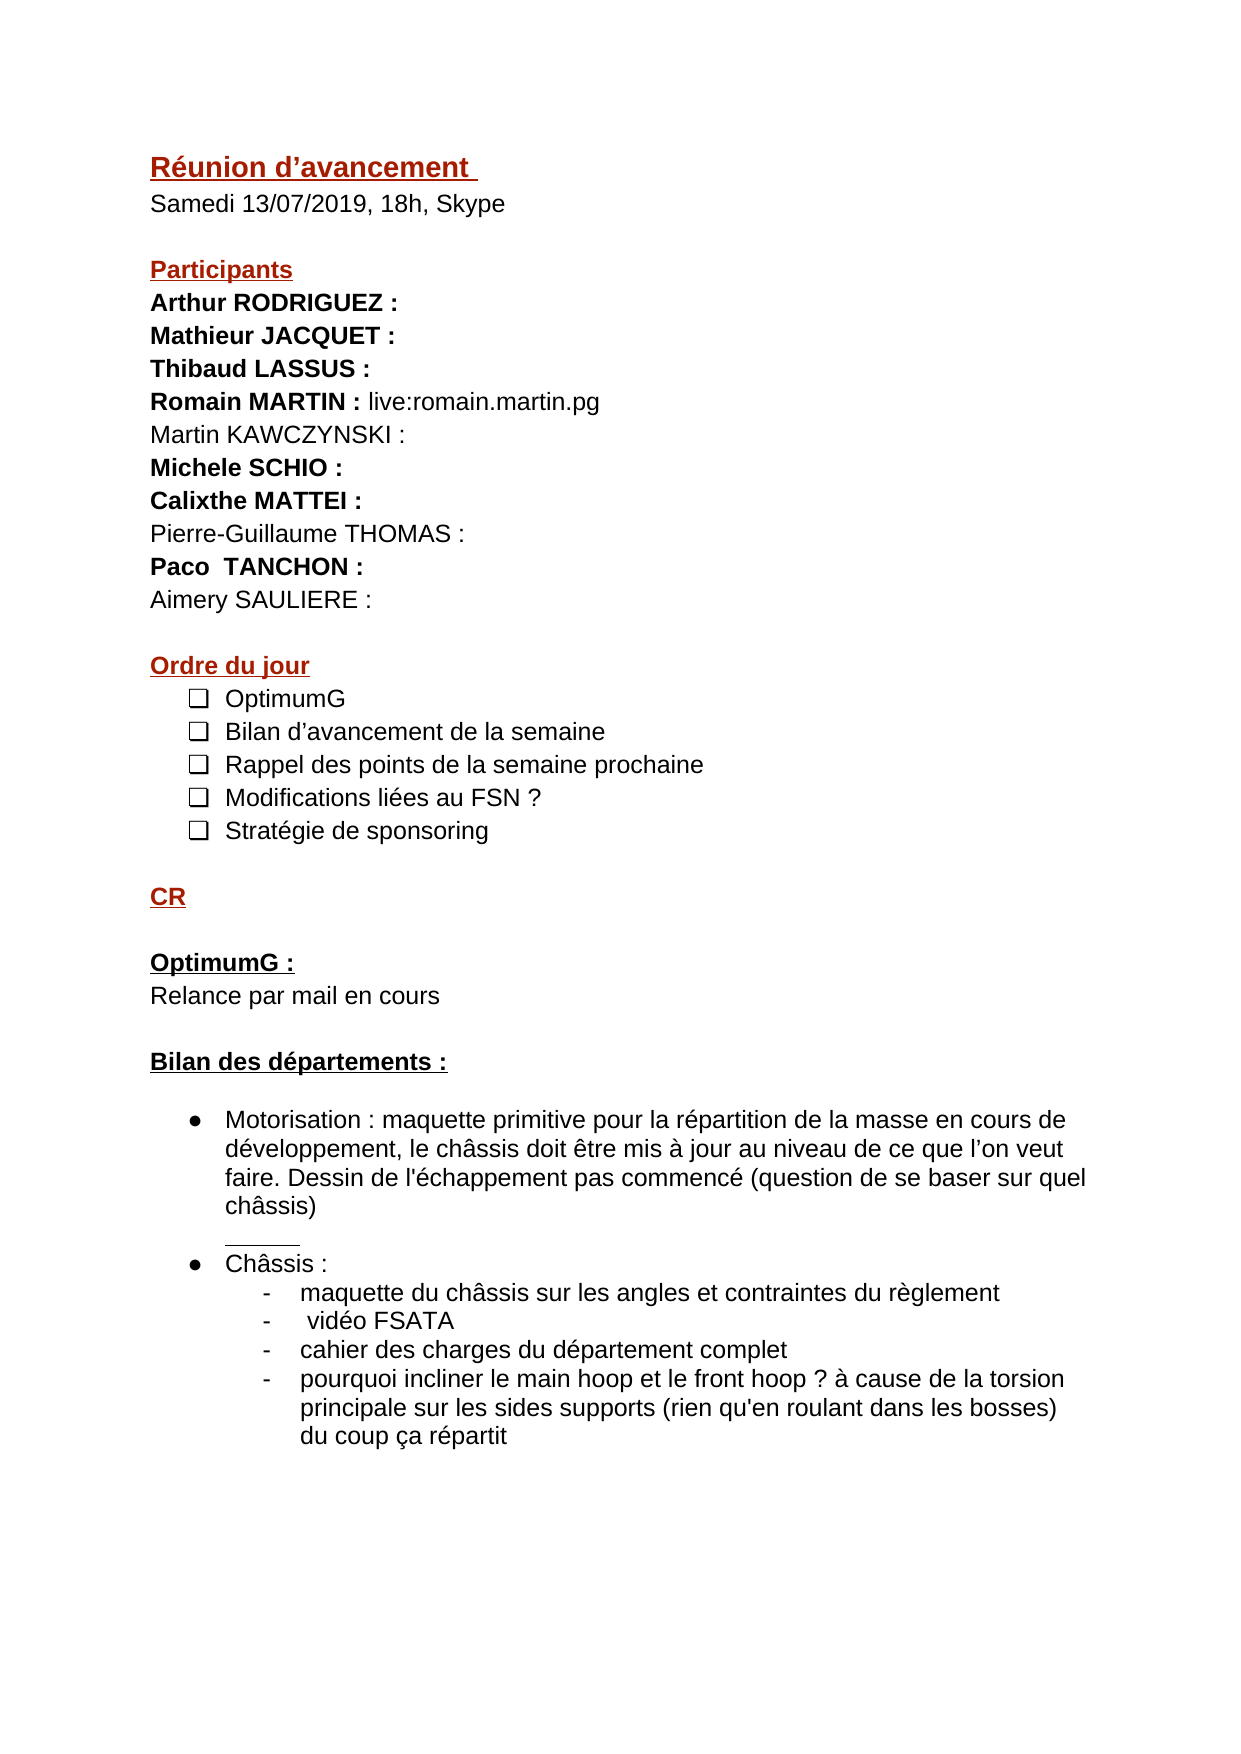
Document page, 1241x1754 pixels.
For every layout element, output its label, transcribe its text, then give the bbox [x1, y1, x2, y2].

list maquette du châssis sur les angles et contraintes du règlement [262, 1278, 1090, 1306]
text Mathieur JACQUET : [150, 321, 1090, 349]
text Paco TANCHON : [150, 552, 1090, 581]
list Modifications liées au FSN ? [187, 783, 1090, 812]
text Romain MARTIN : live:romain.martin.pg [150, 387, 1090, 415]
text Relance par mail en cours [150, 981, 1090, 1010]
list cahier des charges du département complet [262, 1335, 1090, 1364]
text Pierre-Guillaume THOMAS : [150, 519, 1090, 547]
text Réunion d’avancement [150, 150, 1090, 183]
text OptimumG : [150, 948, 1090, 977]
list Bilan d’avancement de la semaine [187, 717, 1090, 746]
list Stratégie de sponsoring [187, 816, 1090, 845]
text Ordre du jour [150, 651, 1090, 679]
text CR [150, 882, 1090, 911]
text Participants [150, 254, 1090, 283]
list Châssis : [187, 1249, 1090, 1278]
list vidéo FSATA [262, 1306, 1090, 1335]
list Motorisation : maquette primitive pour la répartition de la masse en cours de développement, le châssis doit être mis à jour au niveau de ce que l’on veut faire. Dessin de l'échappement pas commencé (question de se baser sur quel châssis) [187, 1105, 1090, 1249]
text Michele SCHIO : [150, 453, 1090, 481]
text Bilan des départements : [150, 1047, 1090, 1076]
text Martin KAWCZYNSKI : [150, 420, 1090, 448]
text Calixthe MATTEI : [150, 486, 1090, 514]
text Arthur RODRIGUEZ : [150, 288, 1090, 316]
list OptimumG [187, 684, 1090, 713]
text Aimery SAULIERE : [150, 585, 1090, 613]
list Rappel des points de la semaine prochaine [187, 750, 1090, 779]
text Samedi 13/07/2019, 18h, Skype [150, 188, 1090, 217]
text Thibaud LASSUS : [150, 354, 1090, 382]
list pourquoi incliner le main hoop et le front hoop ? à cause de la torsion principale sur les sides supports (rien qu'en roulant dans les bosses) du coup ça répartit [262, 1364, 1090, 1479]
